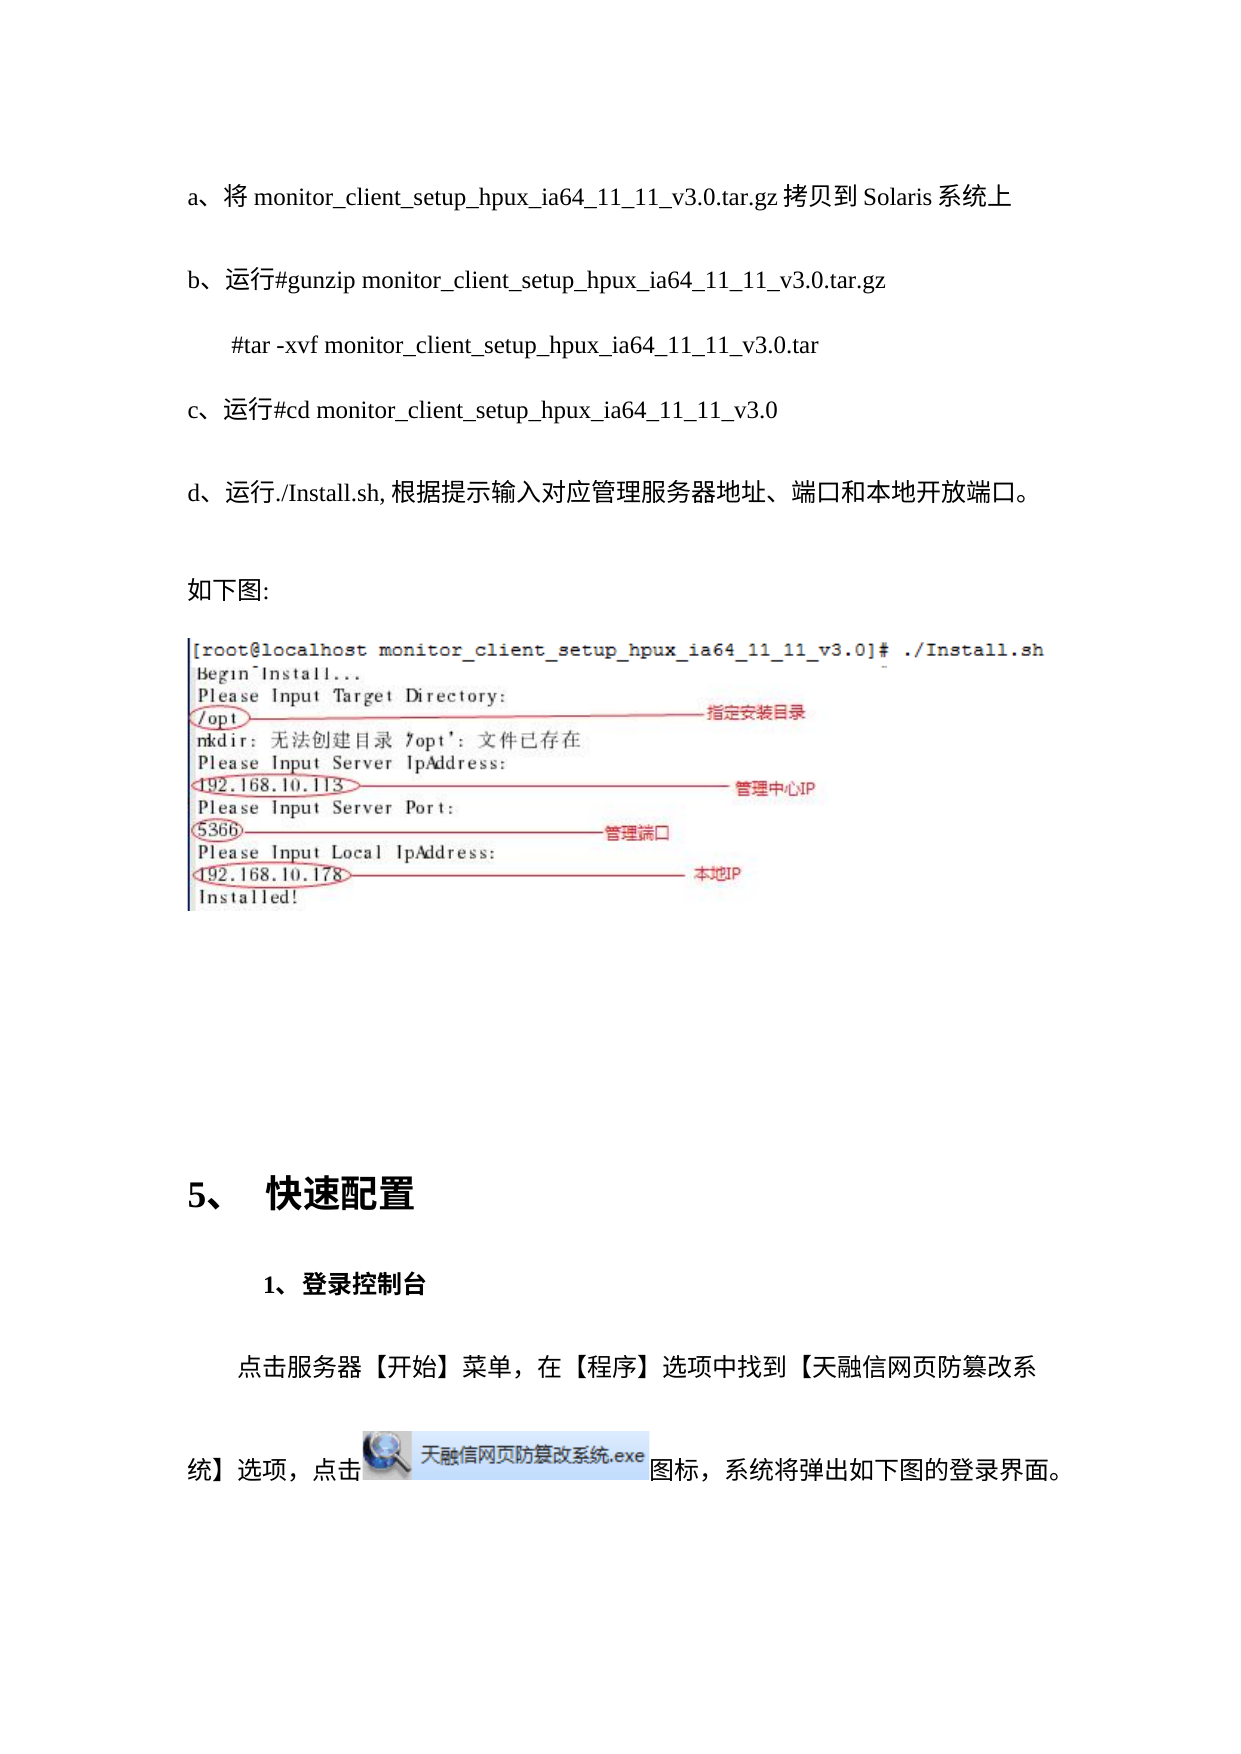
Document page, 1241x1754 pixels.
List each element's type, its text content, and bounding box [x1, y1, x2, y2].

text d、运行./Install.sh, 根据提示输入对应管理服务器地址、端口和本地开放端口。如下图: [187, 458, 1053, 621]
picture [362, 1431, 650, 1480]
text b、运行#gunzip monitor_client_setup_hpux_ia64_11_11_v3.0.tar.gz [187, 245, 1053, 310]
list 快速配置 [187, 1158, 1053, 1223]
text c、运行#cd monitor_client_setup_hpux_ia64_11_11_v3.0 [187, 375, 1053, 440]
text 点击服务器【开始】菜单，在【程序】选项中找到【天融信网页防篡改系统】选项，点击图标，系统将弹出如下图的登录界面。 [187, 1333, 1053, 1496]
list 登录控制台 [263, 1250, 1053, 1315]
text #tar -xvf monitor_client_setup_hpux_ia64_11_11_v3.0.tar [187, 328, 1053, 361]
picture [187, 638, 1068, 911]
text a、将monitor_client_setup_hpux_ia64_11_11_v3.0.tar.gz拷贝到Solaris系统上 [187, 162, 1053, 227]
